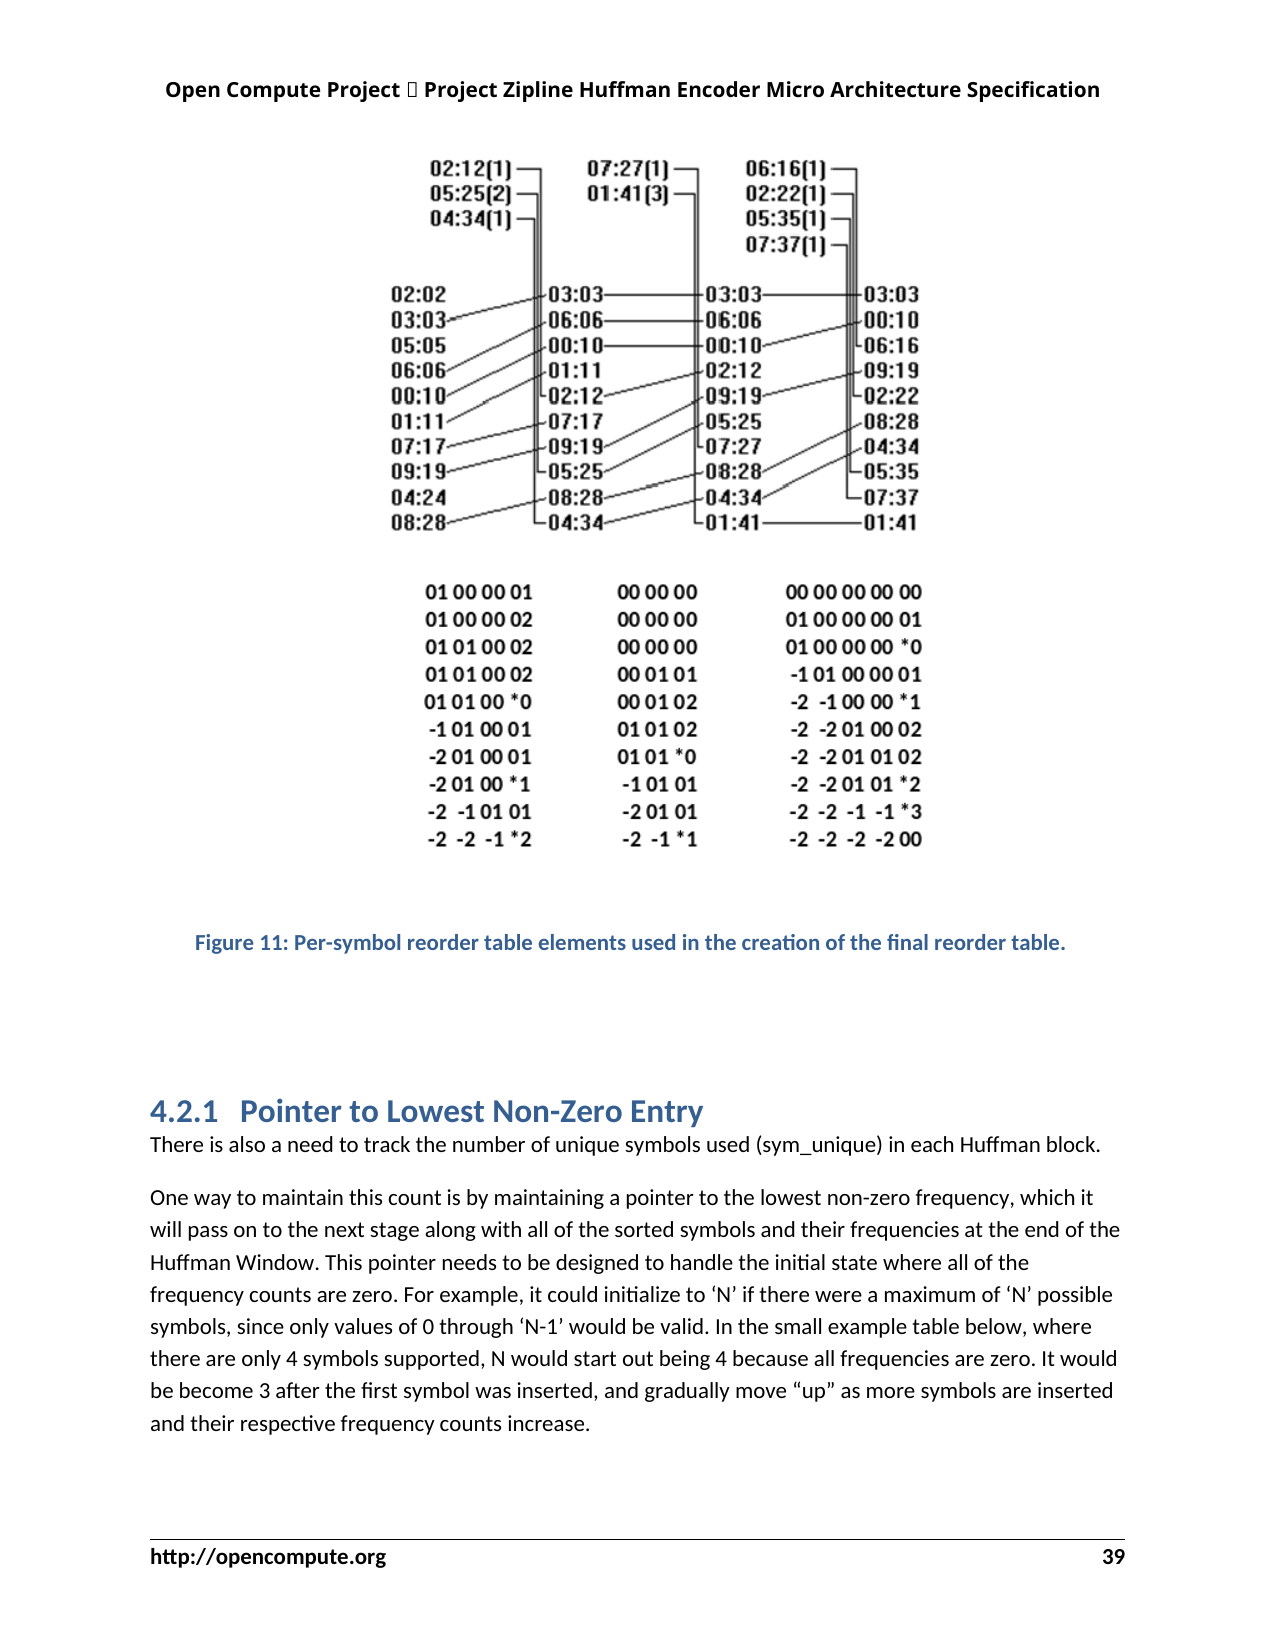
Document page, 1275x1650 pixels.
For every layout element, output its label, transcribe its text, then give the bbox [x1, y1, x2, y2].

text There is also a need to track the number of unique symbols used (sym_unique) in each Huffman block. [150, 1130, 1125, 1158]
text Figure 11: Per-symbol reorder table elements used in the creation of the final reorder table. [195, 928, 1125, 956]
text One way to maintain this count is by maintaining a pointer to the lowest non-zero frequency, which it will pass on to the next stage along with all of the sorted symbols and their frequencies at the end of the Huffman Window. This pointer needs to be designed to handle the initial state where all of the frequency counts are zero. For example, it could initialize to ‘N’ if there were a maximum of ‘N’ possible symbols, since only values of 0 through ‘N-1’ would be valid. In the small example table below, where there are only 4 symbols supported, N would start out being 4 because all frequencies are zero. It would be become 3 after the first symbol was inserted, and gradually move “up” as more symbols are inserted and their respective frequency counts increase. [150, 1183, 1125, 1437]
subtitle Pointer to Lowest Non-Zero Entry [150, 1089, 1125, 1130]
